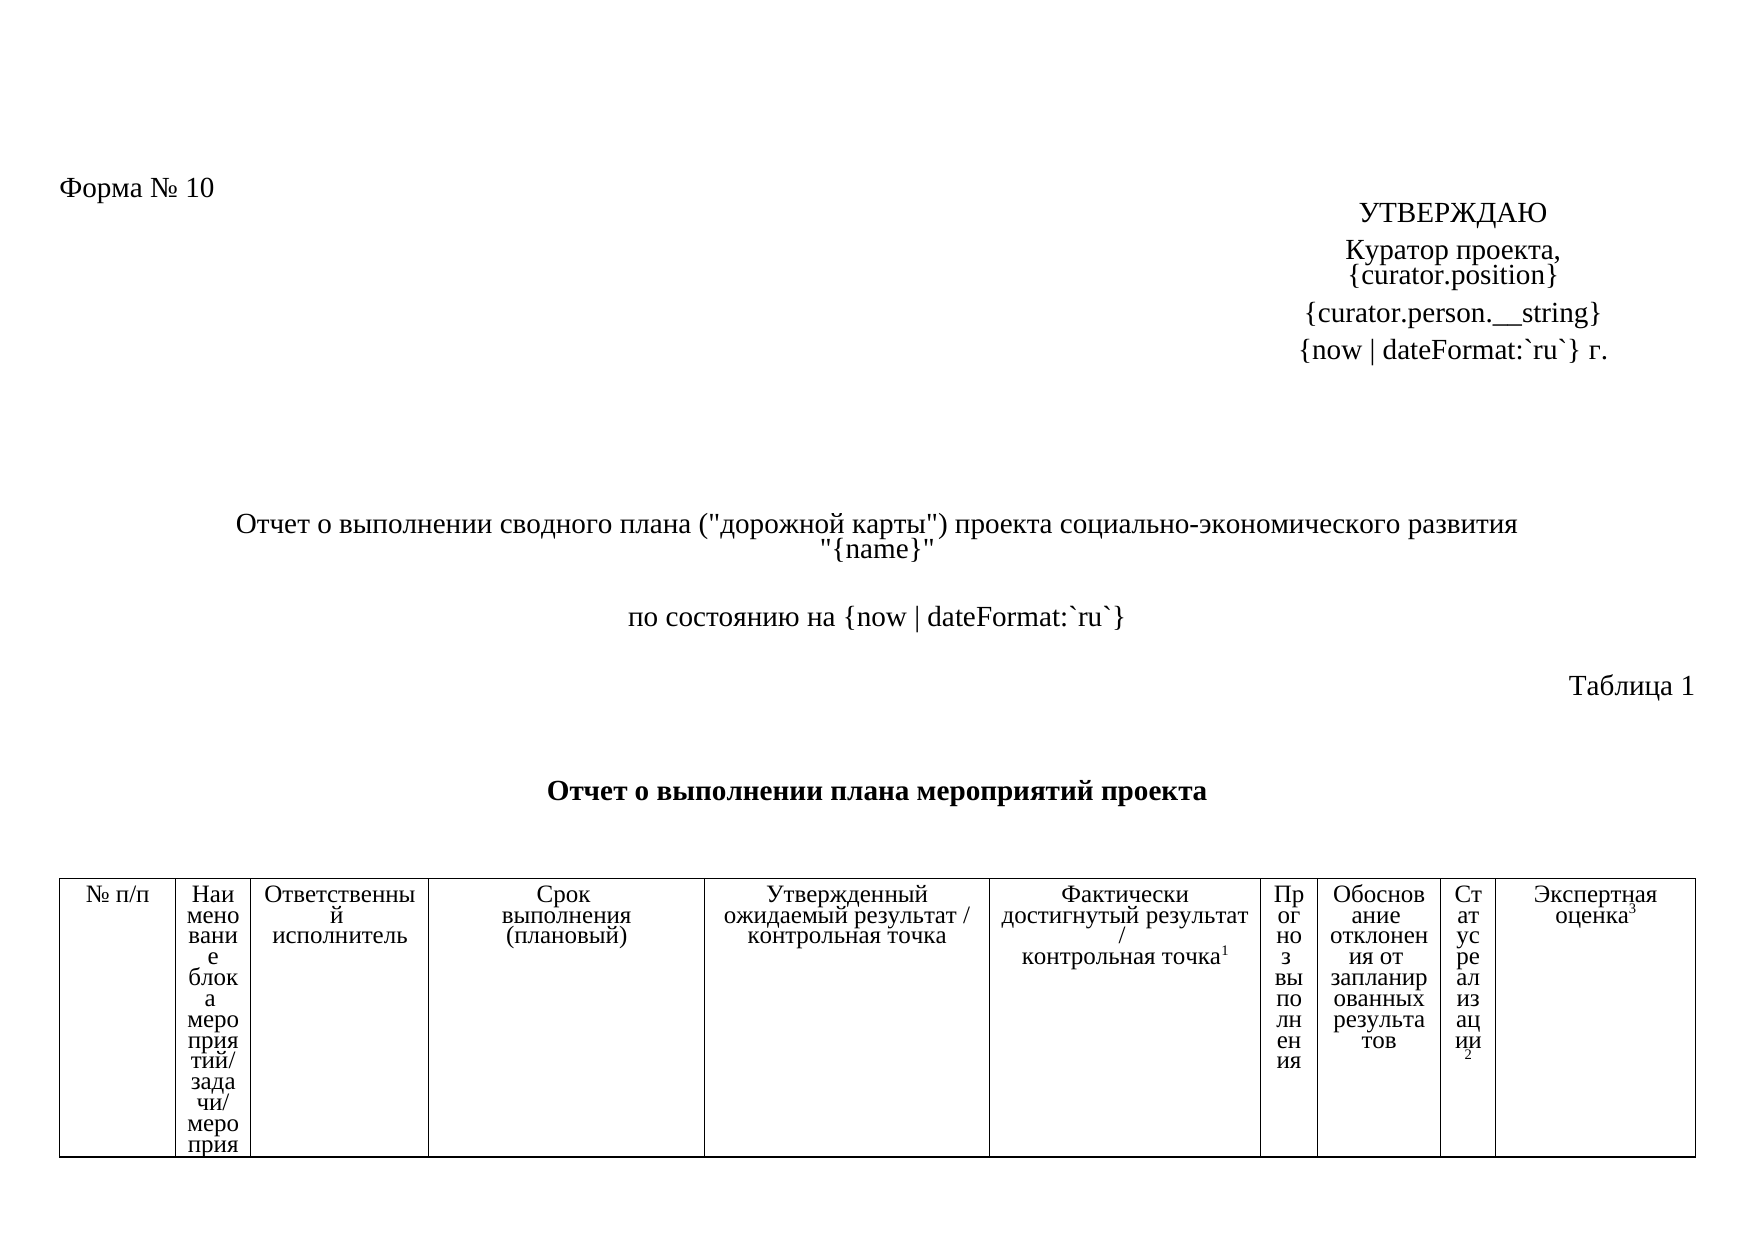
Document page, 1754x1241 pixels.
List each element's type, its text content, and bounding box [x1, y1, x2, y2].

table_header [705, 879, 989, 1156]
table_header Статус реализации2 [1441, 879, 1495, 1156]
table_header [429, 879, 704, 1156]
text Отчет о выполнении плана мероприятий проекта [59, 780, 1695, 805]
text {now | dateFormat:`ru`} г. [1211, 340, 1371, 365]
text {curator.position} [1211, 265, 1695, 290]
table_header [251, 879, 428, 1156]
list Форма № 10 [59, 177, 1695, 202]
table_header Экспертная оценка3 [1496, 879, 1695, 1156]
text {curator.person.__string} [1211, 302, 1695, 327]
table_header № п/п [60, 879, 175, 1156]
text Таблица 1 [59, 676, 1695, 701]
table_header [990, 879, 1260, 1156]
text Отчет о выполнении сводного плана ("дорожной карты") проекта социально-экономического развития "{name}" [59, 513, 1695, 563]
text {now | dateFormat:`ru`} г. [1373, 340, 1695, 365]
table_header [176, 879, 250, 1156]
text по состоянию на {now | dateFormat:`ru`} [918, 607, 1695, 632]
table_header Прогноз выполнения [1261, 879, 1317, 1156]
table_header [1318, 879, 1440, 1156]
list УТВЕРЖДАЮ [1211, 202, 1695, 227]
text Куратор проекта, [1211, 240, 1695, 265]
text по состоянию на {now | dateFormat:`ru`} [59, 607, 916, 632]
